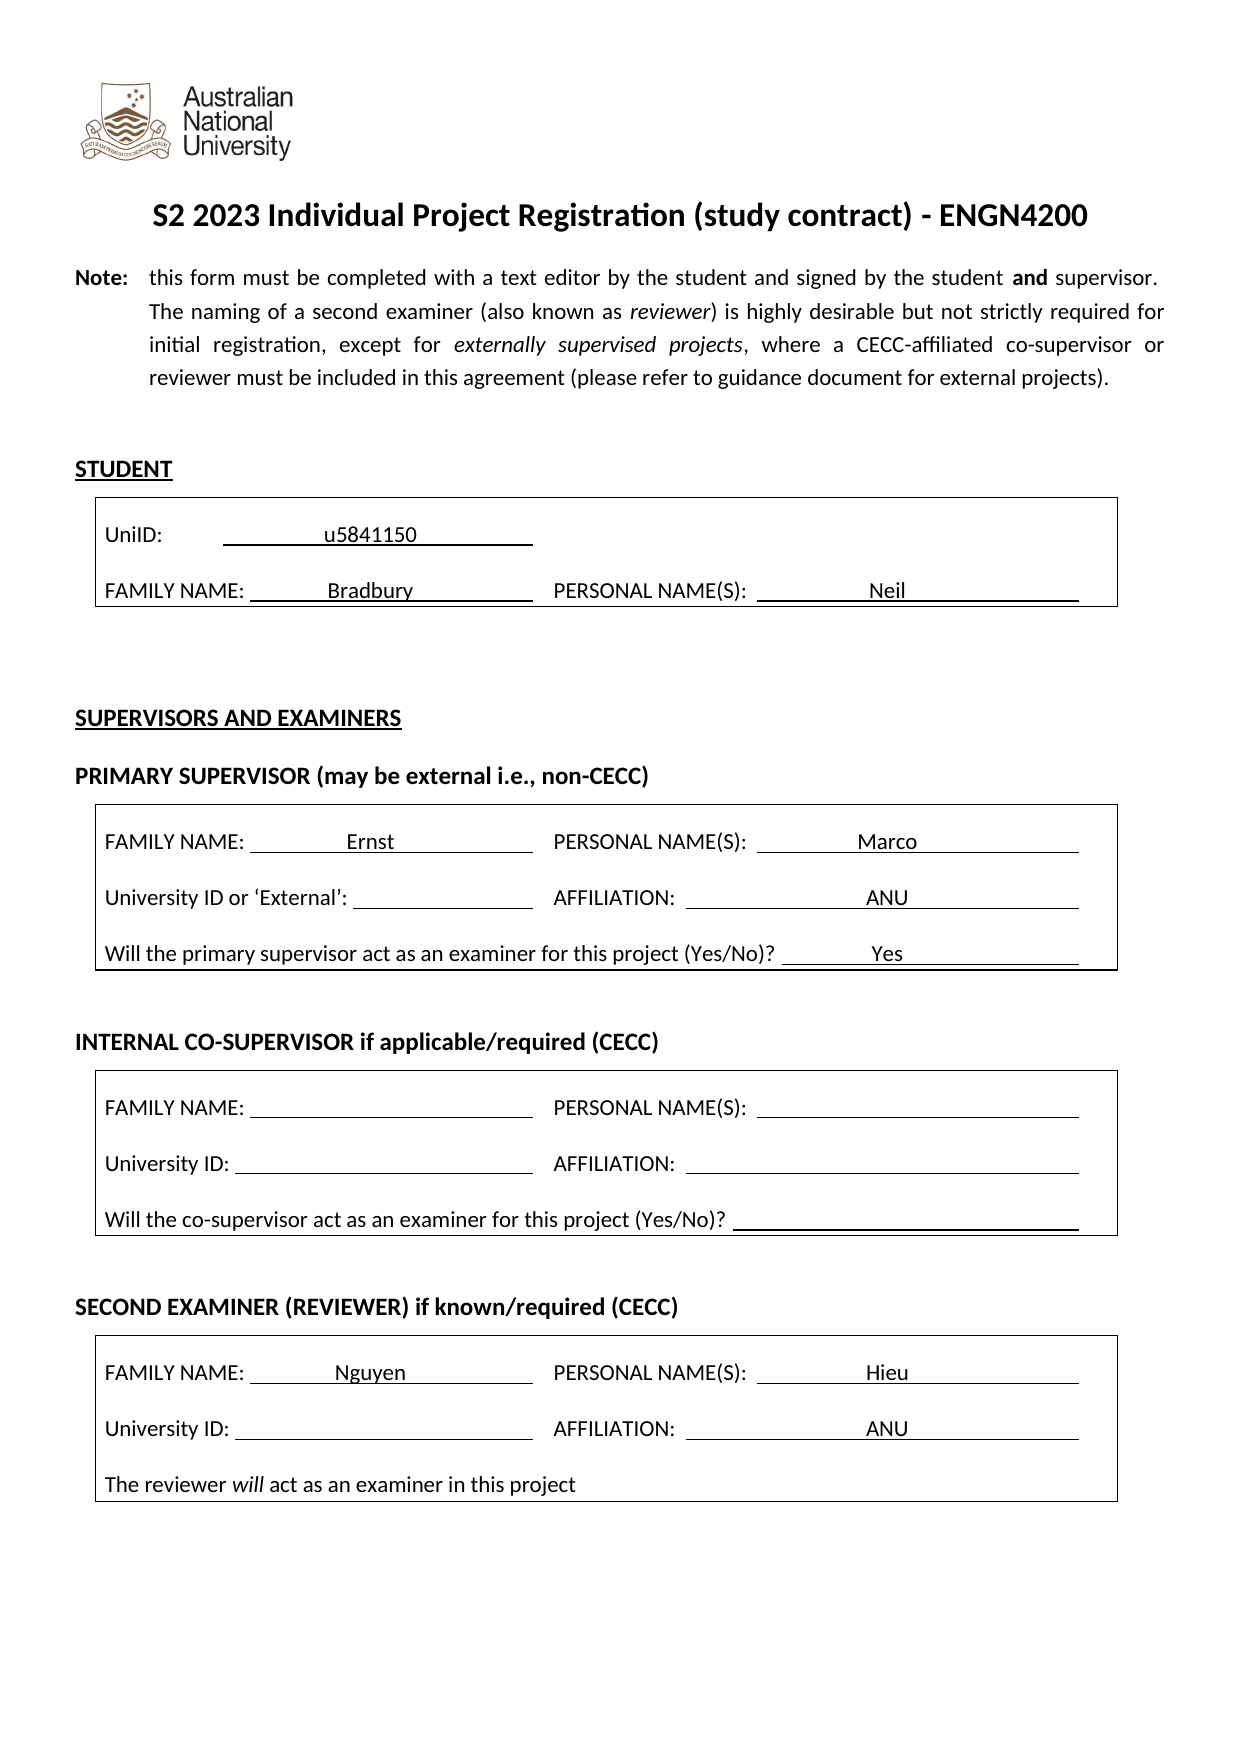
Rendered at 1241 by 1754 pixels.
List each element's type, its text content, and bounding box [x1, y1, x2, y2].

text STUDENT [75, 417, 1165, 484]
picture [75, 59, 1084, 172]
text FAMILY NAME: Nguyen PERSONAL NAME(S): Hieu [96, 1355, 1117, 1386]
text PRIMARY SUPERVISOR (may be external i.e., non-CECC) [75, 758, 1165, 791]
text Will the primary supervisor act as an examiner for this project (Yes/No)? Yes [96, 936, 1117, 969]
text The reviewer will act as an examiner in this project [96, 1467, 1117, 1501]
text SECOND EXAMINER (REVIEWER) if known/required (CECC) [75, 1289, 1165, 1322]
text University ID or ‘External’: AFFILIATION: ANU [96, 880, 1117, 911]
text UniID: u5841150 [96, 517, 1117, 548]
text University ID: AFFILIATION: ANU [96, 1411, 1117, 1442]
text SUPERVISORS AND EXAMINERS [75, 700, 1165, 733]
text University ID: AFFILIATION: [96, 1146, 1117, 1177]
text FAMILY NAME: Bradbury PERSONAL NAME(S): Neil [96, 573, 1117, 606]
text FAMILY NAME: PERSONAL NAME(S): [96, 1090, 1117, 1121]
text INTERNAL CO-SUPERVISOR if applicable/required (CECC) [75, 1024, 1165, 1057]
text Will the co-supervisor act as an examiner for this project (Yes/No)? [96, 1202, 1117, 1235]
text FAMILY NAME: Ernst PERSONAL NAME(S): Marco [96, 824, 1117, 855]
text Note: this form must be completed with a text editor by the student and signed by the student and supervisor. The naming of a second examiner (also known as reviewer) is highly desirable but not strictly required for initial registration, except for externally supervised projects, where a CECC-affiliated co-supervisor or reviewer must be included in this agreement (please refer to guidance document for external projects). [75, 259, 1165, 392]
text S2 2023 Individual Project Registration (study contract) - ENGN4200 [75, 197, 1165, 234]
